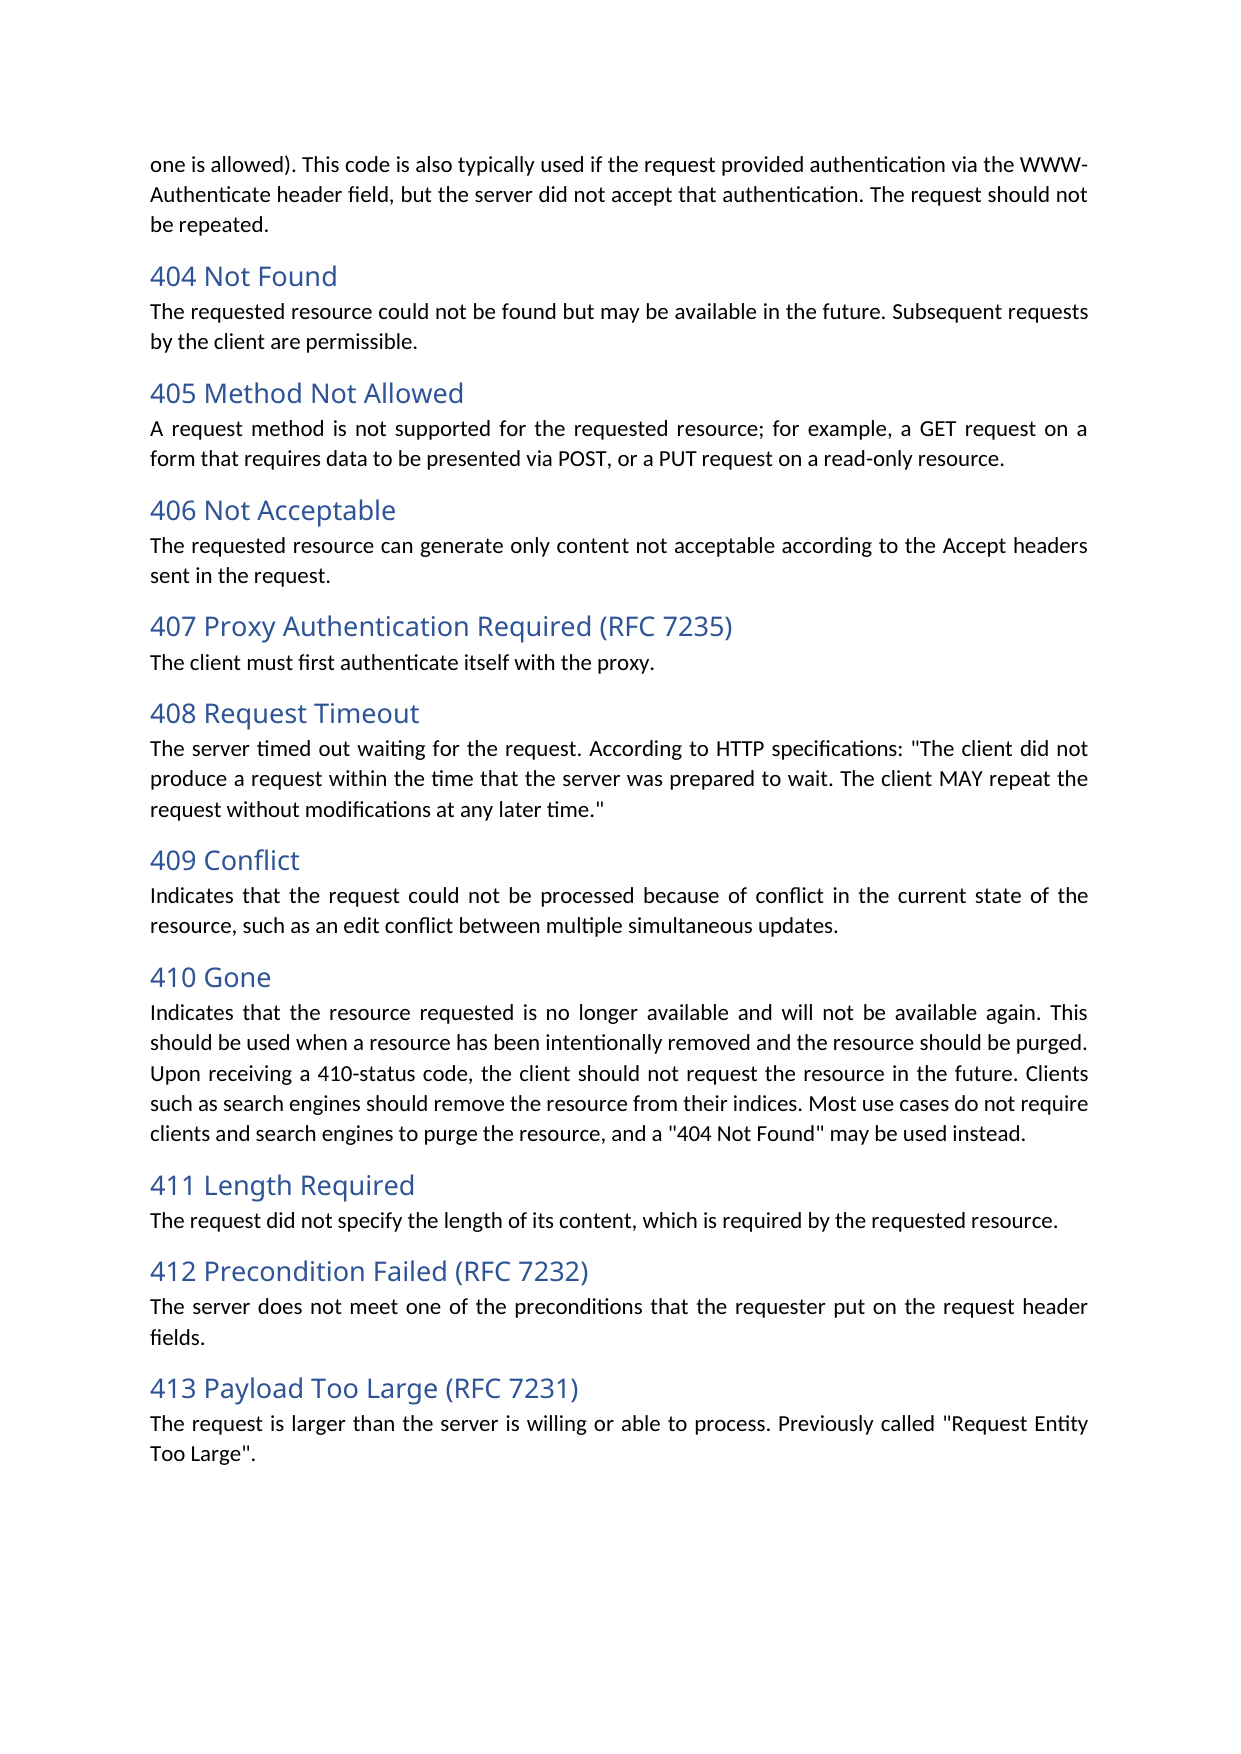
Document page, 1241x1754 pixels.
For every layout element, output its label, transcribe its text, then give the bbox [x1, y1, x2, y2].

text The request is larger than the server is willing or able to process. Previously called "Request Entity Too Large". [150, 1409, 1090, 1468]
subtitle 407 Proxy Authentication Required (RFC 7235) [150, 608, 1090, 645]
subtitle 413 Payload Too Large (RFC 7231) [150, 1369, 1090, 1406]
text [150, 150, 1090, 238]
text Indicates that the resource requested is no longer available and will not be available again. This should be used when a resource has been intentionally removed and the resource should be purged. Upon receiving a 410-status code, the client should not request the resource in the future. Clients such as search engines should remove the resource from their indices. Most use cases do not require clients and search engines to purge the resource, and a "404 Not Found" may be used instead. [150, 998, 1090, 1147]
subtitle 408 Request Timeout [150, 694, 1090, 731]
text Indicates that the request could not be processed because of conflict in the current state of the resource, such as an edit conflict between multiple simultaneous updates. [150, 881, 1090, 940]
subtitle 405 Method Not Allowed [150, 374, 1090, 411]
text The server timed out waiting for the request. According to HTTP specifications: "The client did not produce a request within the time that the server was prepared to wait. The client MAY repeat the request without modifications at any later time." [150, 734, 1090, 823]
subtitle 411 Length Required [150, 1166, 1090, 1203]
subtitle 406 Not Acceptable [150, 491, 1090, 528]
subtitle 412 Precondition Failed (RFC 7232) [150, 1253, 1090, 1289]
text The request did not specify the length of its content, which is required by the requested resource. [150, 1206, 1090, 1234]
subtitle 404 Not Found [150, 257, 1090, 294]
text The requested resource could not be found but may be available in the future. Subsequent requests by the client are permissible. [150, 297, 1090, 355]
text The client must first authenticate itself with the proxy. [150, 648, 1090, 676]
text The requested resource can generate only content not acceptable according to the Accept headers sent in the request. [150, 531, 1090, 589]
subtitle 410 Gone [150, 958, 1090, 995]
text A request method is not supported for the requested resource; for example, a GET request on a form that requires data to be presented via POST, or a PUT request on a read-only resource. [150, 414, 1090, 472]
text The server does not meet one of the preconditions that the requester put on the request header fields. [150, 1292, 1090, 1351]
subtitle 409 Conflict [150, 842, 1090, 878]
